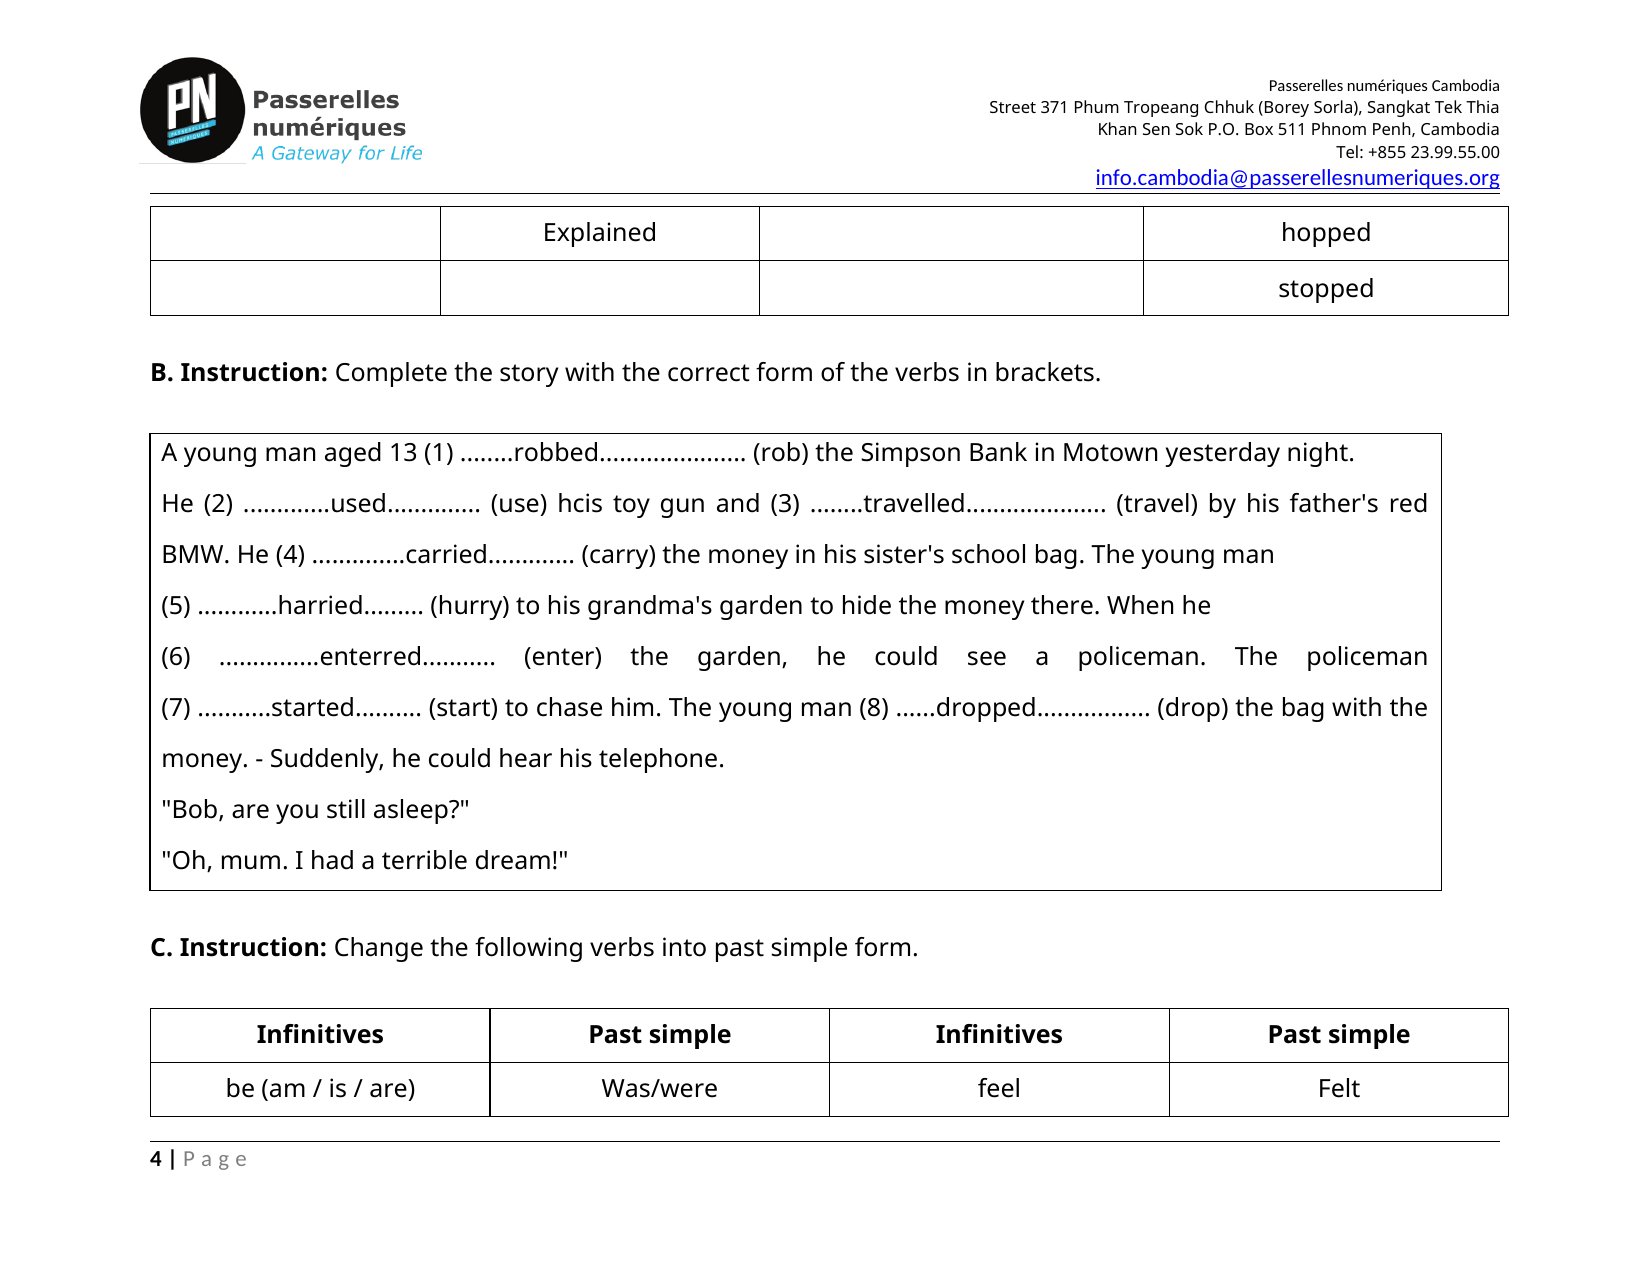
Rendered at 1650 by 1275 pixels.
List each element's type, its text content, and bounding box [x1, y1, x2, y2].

table_cell Was/were [491, 1063, 829, 1116]
table_cell be (am / is / are) [151, 1063, 489, 1116]
table_cell [760, 261, 1143, 314]
table_cell stopped [1144, 261, 1508, 314]
table_cell [151, 261, 440, 314]
table_cell Explained [441, 207, 759, 260]
table_header Past simple [1170, 1009, 1508, 1062]
table_header A young man aged 13 (1) ........robbed...................... (rob) the Simpson Bank in Motown yesterday night. He (2) .............used.............. (use) hcis toy gun and (3) ........travelled..................... (travel) by his father's red BMW. He (4) ..............carried............. (carry) the money in his sister's school bag. The young man (5) ............harried......... (hurry) to his grandma's garden to hide the money there. When he (6) ...............enterred........... (enter) the garden, he could see a policeman. The policeman (7) ...........started.......... (start) to chase him. The young man (8) ......dropped................. (drop) the bag with the money. - Suddenly, he could hear his telephone. "Bob, are you still asleep?" "Oh, mum. I had a terrible dream!" [151, 434, 1441, 890]
table_cell [760, 207, 1143, 260]
text B. Instruction: Complete the story with the correct form of the verbs in brackets. [150, 355, 1500, 389]
table_header Infinitives [830, 1009, 1169, 1062]
picture [139, 56, 435, 176]
table_cell feel [830, 1063, 1169, 1116]
table_cell [151, 207, 440, 260]
table_cell [441, 261, 759, 314]
text C. Instruction: Change the following verbs into past simple form. [150, 930, 1500, 964]
table_cell Felt [1170, 1063, 1508, 1116]
table_cell hopped [1144, 207, 1508, 260]
table_header Infinitives [151, 1009, 489, 1062]
table_header Past simple [491, 1009, 829, 1062]
